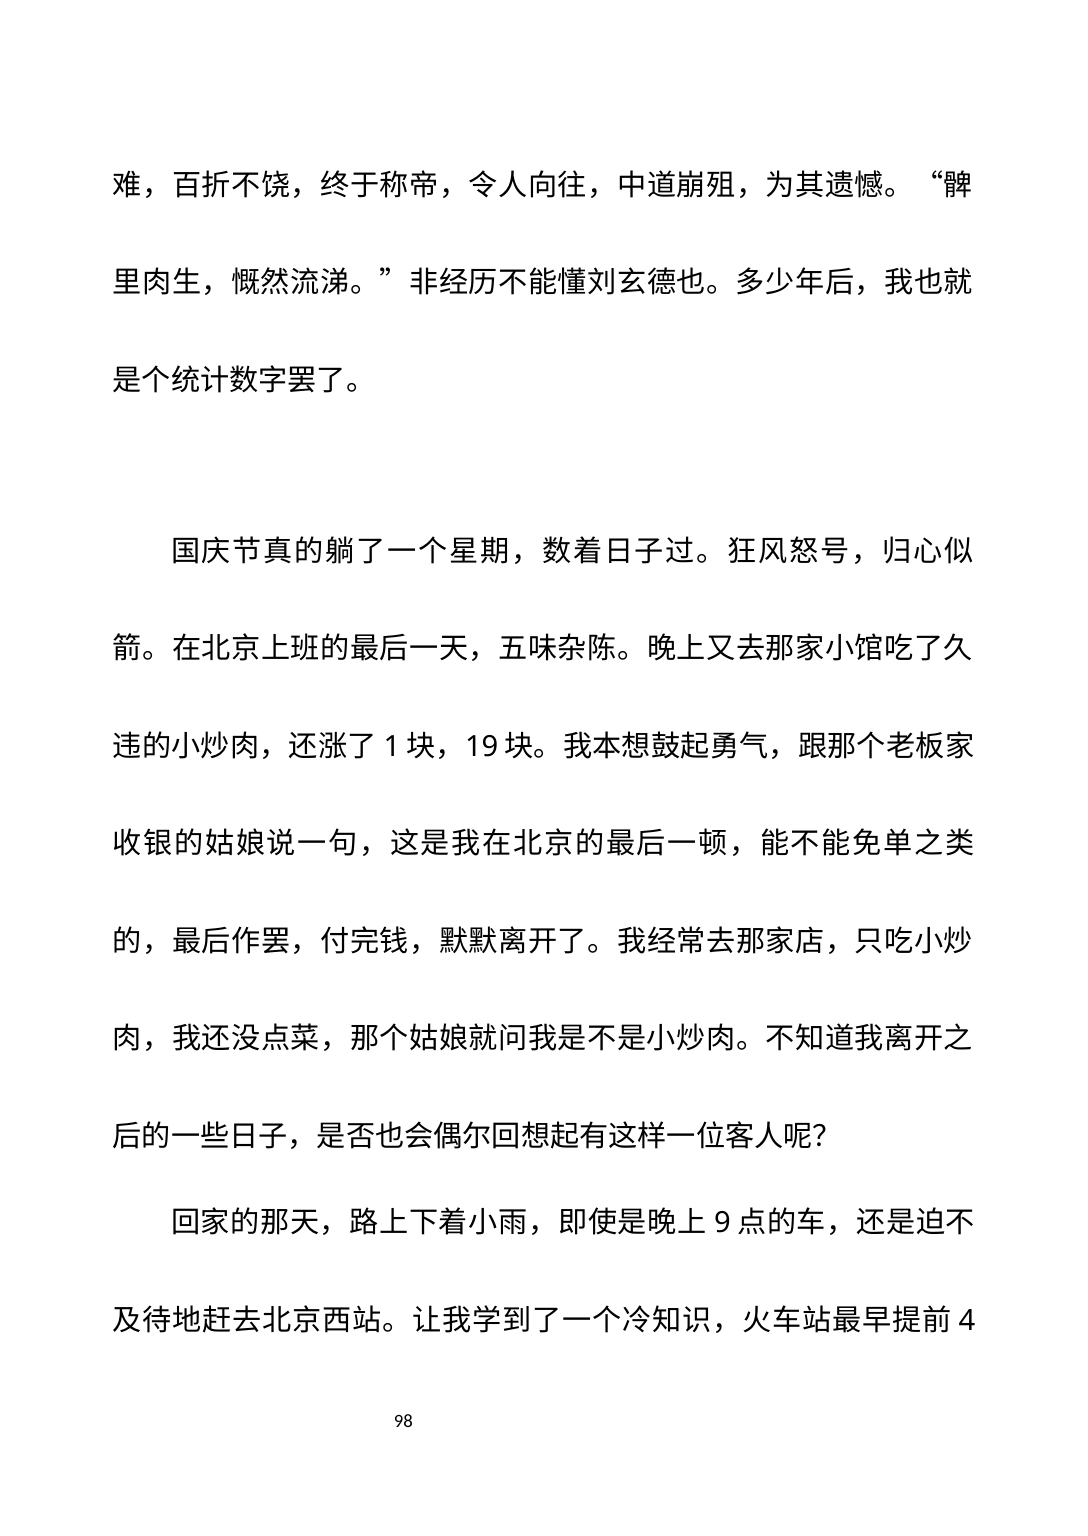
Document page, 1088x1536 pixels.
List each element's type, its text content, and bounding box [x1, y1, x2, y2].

text 国庆节真的躺了一个星期，数着日子过。狂风怒号，归心似箭。在北京上班的最后一天，五味杂陈。晚上又去那家小馆吃了久违的小炒肉，还涨了1块，19块。我本想鼓起勇气，跟那个老板家收银的姑娘说一句，这是我在北京的最后一顿，能不能免单之类的，最后作罢，付完钱，默默离开了。我经常去那家店，只吃小炒肉，我还没点菜，那个姑娘就问我是不是小炒肉。不知道我离开之后的一些日子，是否也会偶尔回想起有这样一位客人呢？ [112, 516, 975, 1166]
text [112, 1187, 975, 1350]
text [112, 150, 975, 410]
